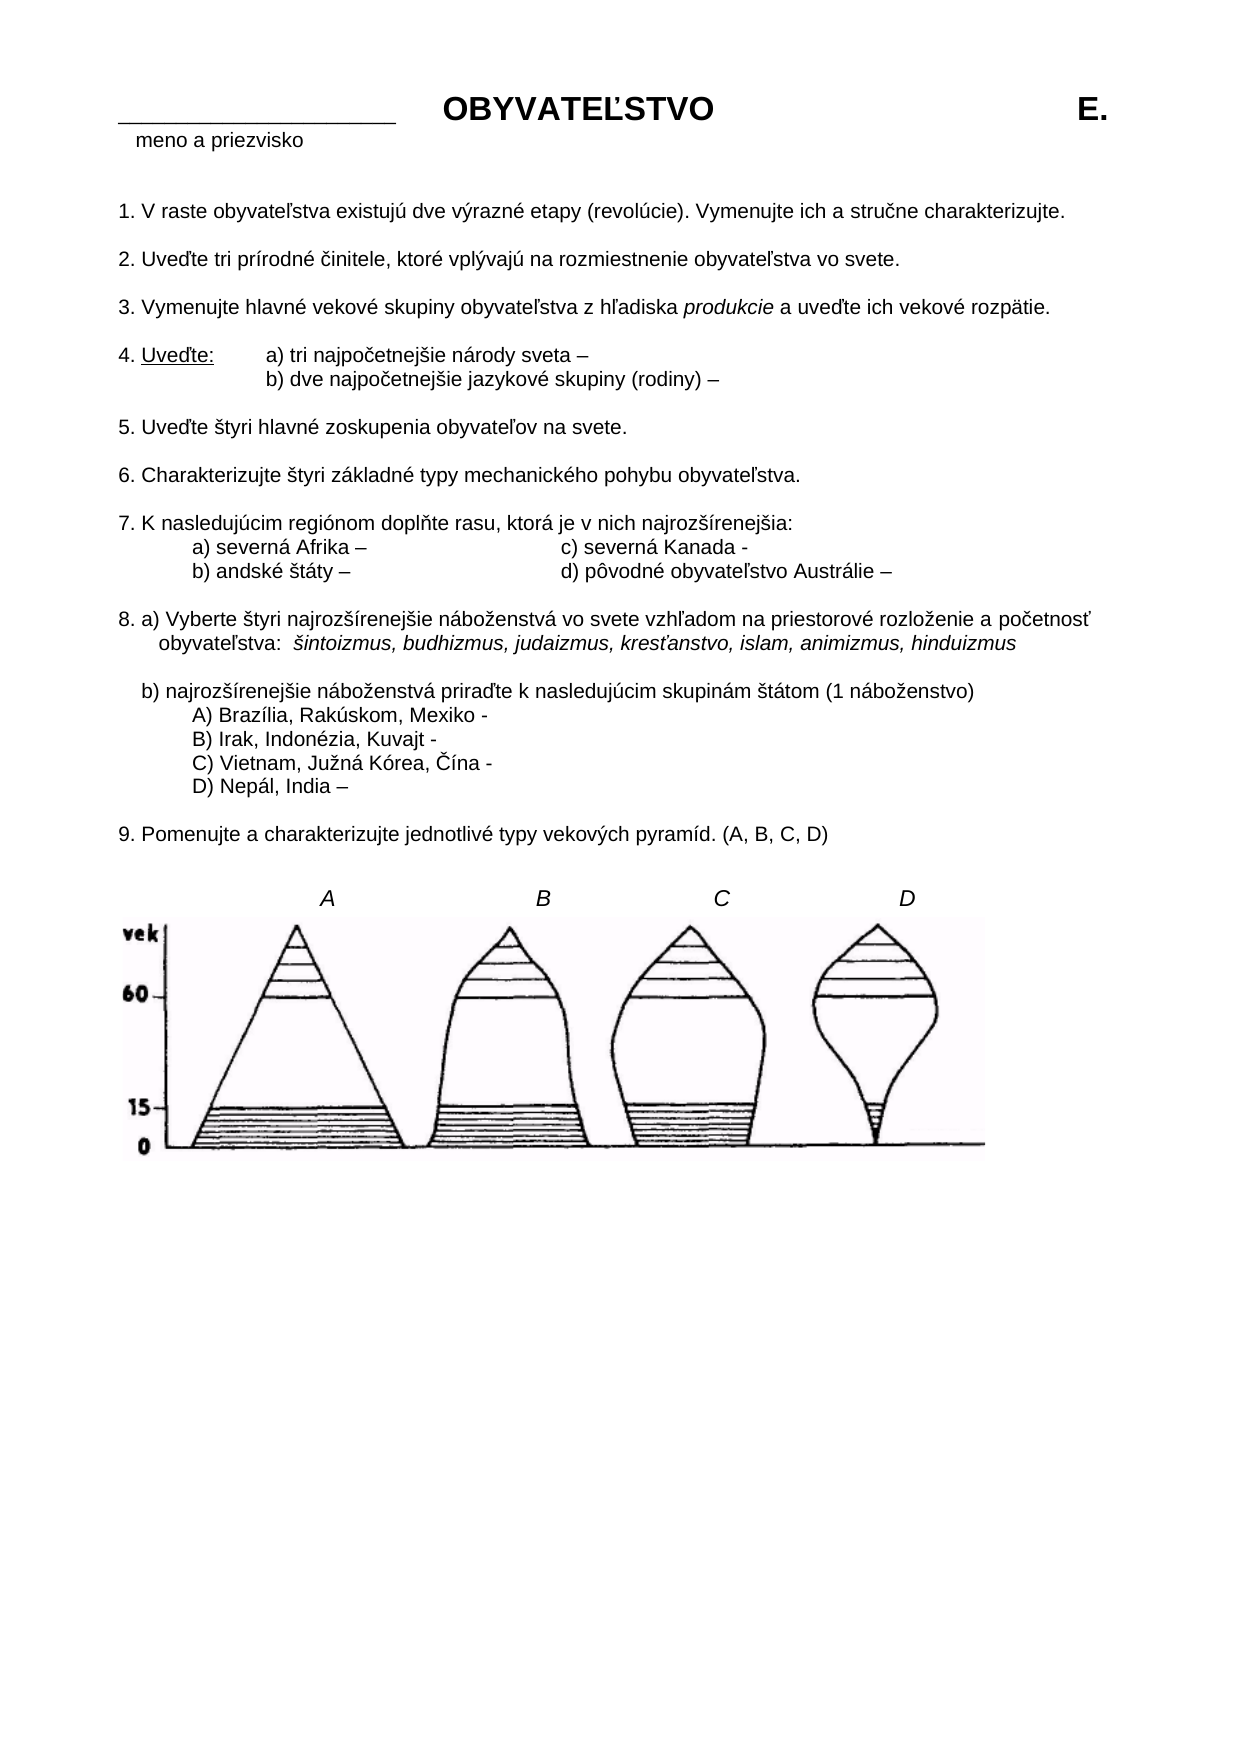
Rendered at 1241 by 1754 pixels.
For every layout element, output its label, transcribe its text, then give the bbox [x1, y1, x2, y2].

text meno a priezvisko [118, 127, 1152, 151]
text 6. Charakterizujte štyri základné typy mechanického pohybu obyvateľstva. [118, 463, 1152, 487]
text C) Vietnam, Južná Kórea, Čína - [118, 750, 1152, 774]
text 4. Uveďte: a) tri najpočetnejšie národy sveta – [118, 343, 1152, 367]
text b) dve najpočetnejšie jazykové skupiny (rodiny) – [118, 367, 1152, 391]
text obyvateľstva: šintoizmus, budhizmus, judaizmus, kresťanstvo, islam, animizmus, hinduizmus [118, 631, 1152, 654]
text 1. V raste obyvateľstva existujú dve výrazné etapy (revolúcie). Vymenujte ich a stručne charakterizujte. [118, 199, 1152, 223]
text a) severná Afrika – c) severná Kanada - [118, 535, 1152, 559]
text B) Irak, Indonézia, Kuvajt - [118, 726, 1152, 750]
text 2. Uveďte tri prírodné činitele, ktoré vplývajú na rozmiestnenie obyvateľstva vo svete. [118, 247, 1152, 271]
text 3. Vymenujte hlavné vekové skupiny obyvateľstva z hľadiska produkcie a uveďte ich vekové rozpätie. [118, 295, 1152, 319]
text b) andské štáty – d) pôvodné obyvateľstvo Austrálie – [118, 559, 1152, 583]
text b) najrozšírenejšie náboženstvá priraďte k nasledujúcim skupinám štátom (1 náboženstvo) [118, 678, 1152, 702]
text 5. Uveďte štyri hlavné zoskupenia obyvateľov na svete. [118, 415, 1152, 439]
text D) Nepál, India – [118, 774, 1152, 798]
text 9. Pomenujte a charakterizujte jednotlivé typy vekových pyramíd. (A, B, C, D) [118, 822, 1152, 846]
picture [122, 917, 986, 1161]
text 7. K nasledujúcim regiónom doplňte rasu, ktorá je v nich najrozšírenejšia: [118, 511, 1152, 535]
text 8. a) Vyberte štyri najrozšírenejšie náboženstvá vo svete vzhľadom na priestorové rozloženie a početnosť [118, 607, 1152, 631]
text ________________________ OBYVATEĽSTVO E. [118, 89, 1152, 127]
text A B C D [244, 885, 1152, 911]
text A) Brazília, Rakúskom, Mexiko - [118, 702, 1152, 726]
